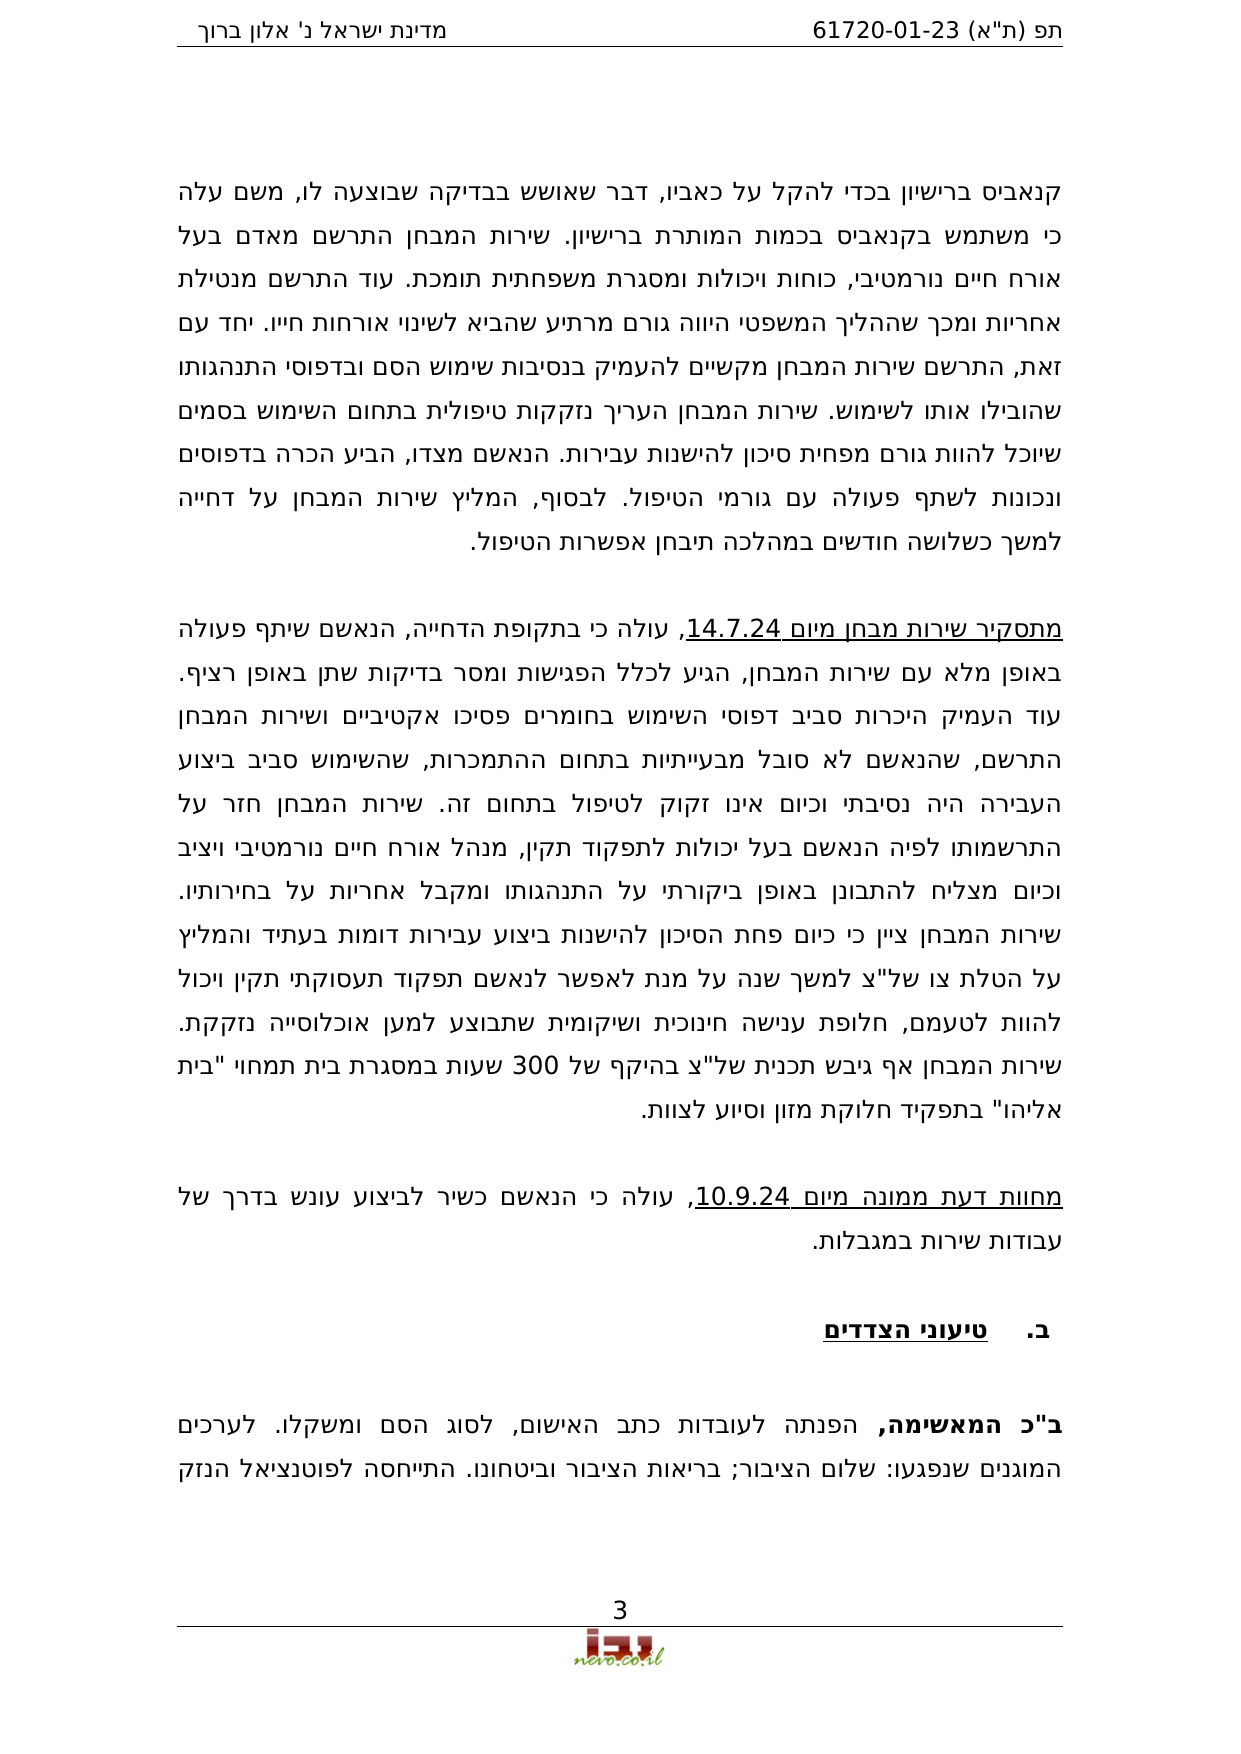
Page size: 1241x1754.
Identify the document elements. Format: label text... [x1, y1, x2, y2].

text מחוות דעת ממונה מיום 10.9.24, עולה כי הנאשם כשיר לביצוע עונש בדרך של עבודות שירות במגבלות. [177, 1182, 1063, 1255]
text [177, 1410, 1063, 1483]
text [177, 177, 1063, 556]
text מתסקיר שירות מבחן מיום 14.7.24, עולה כי בתקופת הדחייה, הנאשם שיתף פעולה באופן מלא עם שירות המבחן, הגיע לכלל הפגישות ומסר בדיקות שתן באופן רציף. עוד העמיק היכרות סביב דפוסי השימוש בחומרים פסיכו אקטיביים ושירות המבחן התרשם, שהנאשם לא סובל מבעייתיות בתחום ההתמכרות, שהשימוש סביב ביצוע העבירה היה נסיבתי וכיום אינו זקוק לטיפול בתחום זה. שירות המבחן חזר על התרשמותו לפיה הנאשם בעל יכולות לתפקוד תקין, מנהל אורח חיים נורמטיבי ויציב וכיום מצליח להתבונן באופן ביקורתי על התנהגותו ומקבל אחריות על בחירותיו. שירות המבחן ציין כי כיום פחת הסיכון להישנות ביצוע עבירות דומות בעתיד והמליץ על הטלת צו של"צ למשך שנה על מנת לאפשר לנאשם תפקוד תעסוקתי תקין ויכול להוות לטעמם, חלופת ענישה חינוכית ושיקומית שתבוצע למען אוכלוסייה נזקקת. שירות המבחן אף גיבש תכנית של"צ בהיקף של 300 שעות במסגרת בית תמחוי "בית אליהו" בתפקיד חלוקת מזון וסיוע לצוות. [177, 614, 1063, 1124]
list טיעוני הצדדים [177, 1315, 1026, 1344]
picture [574, 1628, 666, 1667]
